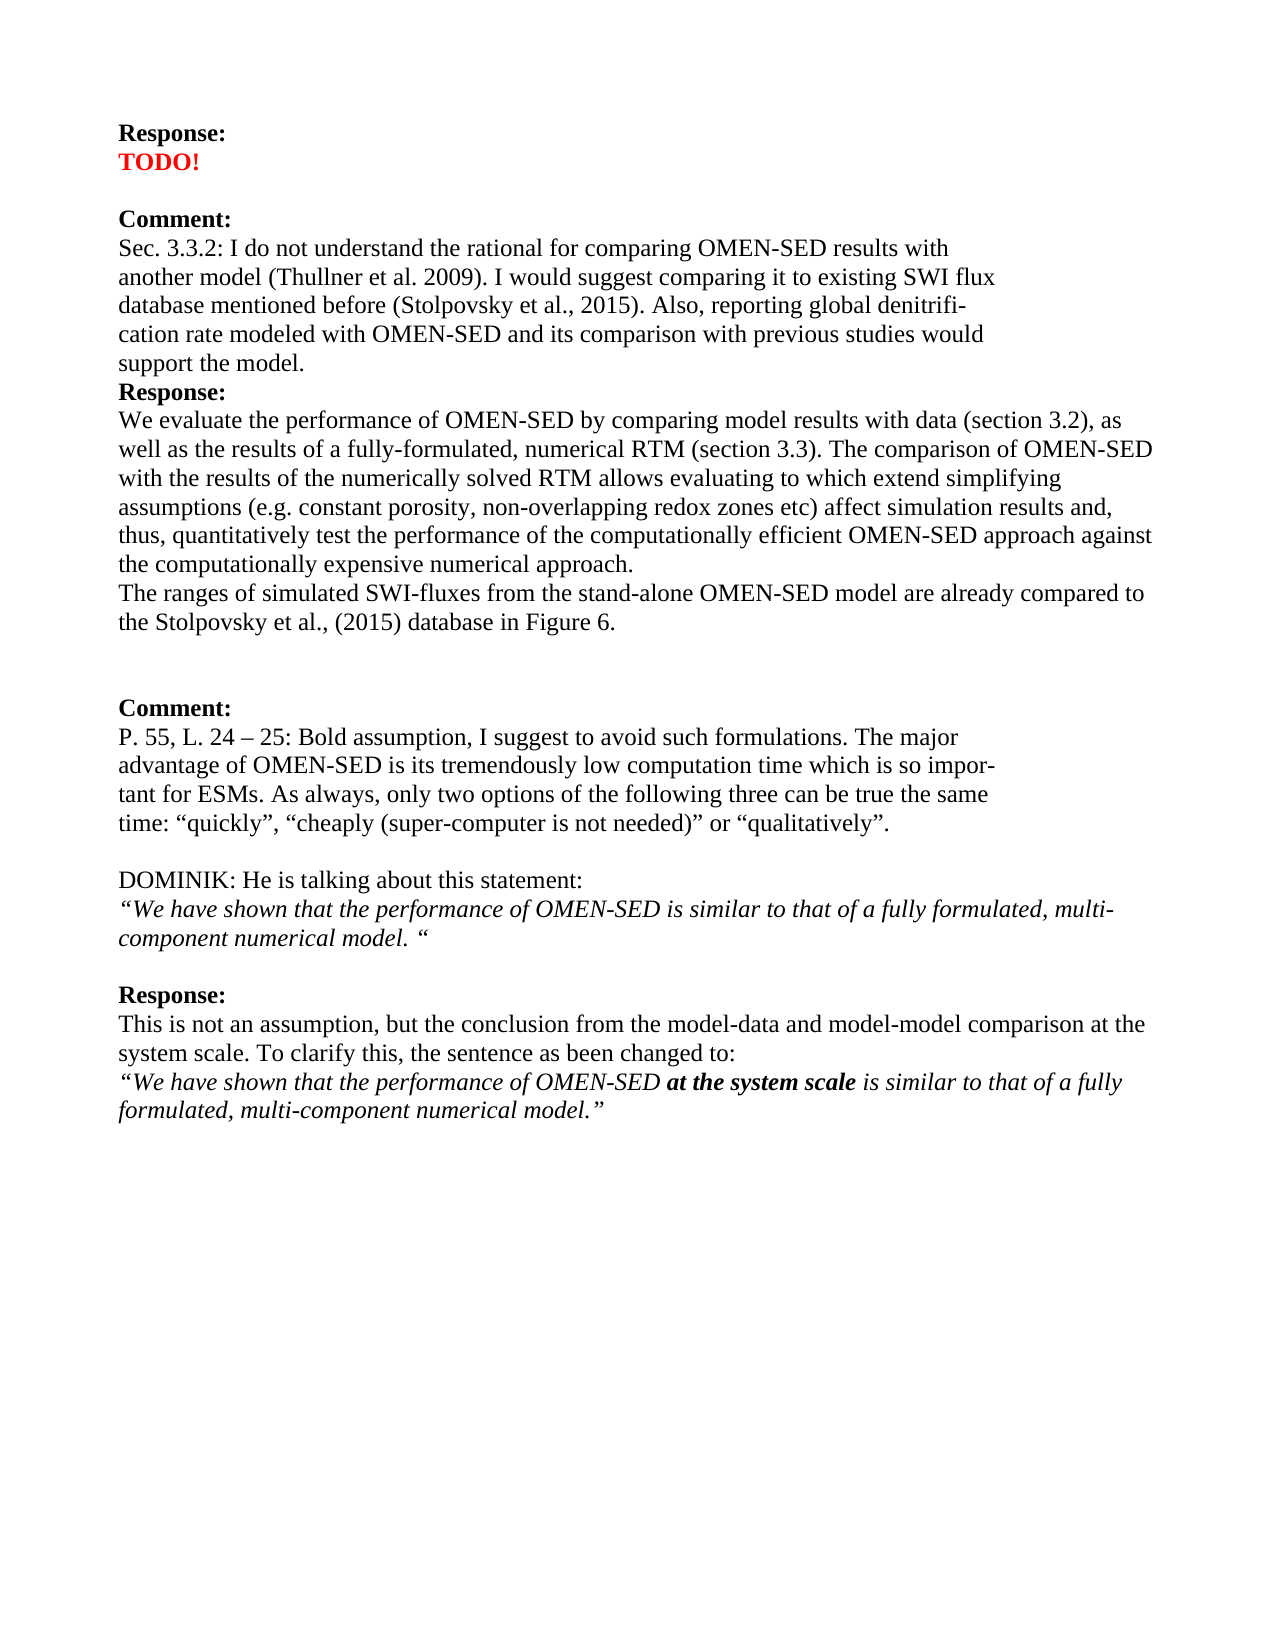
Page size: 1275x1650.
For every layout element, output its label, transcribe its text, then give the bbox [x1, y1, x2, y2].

text “We have shown that the performance of OMEN-SED is similar to that of a fully formulated, multi-component numerical model. “ [118, 894, 1157, 952]
text time: “quickly”, “cheaply (super-computer is not needed)” or “qualitatively”. [118, 808, 1157, 837]
text Comment: [118, 204, 1157, 233]
text another model (Thullner et al. 2009). I would suggest comparing it to existing SWI flux [118, 262, 1157, 291]
text Response: [118, 377, 1157, 406]
text We evaluate the performance of OMEN-SED by comparing model results with data (section 3.2), as well as the results of a fully-formulated, numerical RTM (section 3.3). The comparison of OMEN-SED with the results of the numerically solved RTM allows evaluating to which extend simplifying assumptions (e.g. constant porosity, non-overlapping redox zones etc) affect simulation results and, thus, quantitatively test the performance of the computationally efficient OMEN-SED approach against the computationally expensive numerical approach. [118, 406, 1157, 578]
text Sec. 3.3.2: I do not understand the rational for comparing OMEN-SED results with [118, 233, 1157, 262]
text This is not an assumption, but the conclusion from the model-data and model-model comparison at the system scale. To clarify this, the sentence as been changed to: [118, 1009, 1157, 1067]
text “We have shown that the performance of OMEN-SED at the system scale is similar to that of a fully formulated, multi-component numerical model.” [118, 1067, 1157, 1124]
text Response: [118, 118, 1157, 147]
text cation rate modeled with OMEN-SED and its comparison with previous studies would [118, 319, 1157, 348]
text P. 55, L. 24 – 25: Bold assumption, I suggest to avoid such formulations. The major [118, 722, 1157, 751]
text Comment: [118, 693, 1157, 722]
text database mentioned before (Stolpovsky et al., 2015). Also, reporting global denitrifi- [118, 291, 1157, 319]
text support the model. [118, 348, 1157, 377]
text TODO! [118, 147, 1157, 176]
text DOMINIK: He is talking about this statement: [118, 866, 1157, 894]
text The ranges of simulated SWI-fluxes from the stand-alone OMEN-SED model are already compared to the Stolpovsky et al., (2015) database in Figure 6. [118, 578, 1157, 636]
text advantage of OMEN-SED is its tremendously low computation time which is so impor- [118, 751, 1157, 779]
text tant for ESMs. As always, only two options of the following three can be true the same [118, 779, 1157, 808]
text Response: [118, 981, 1157, 1009]
